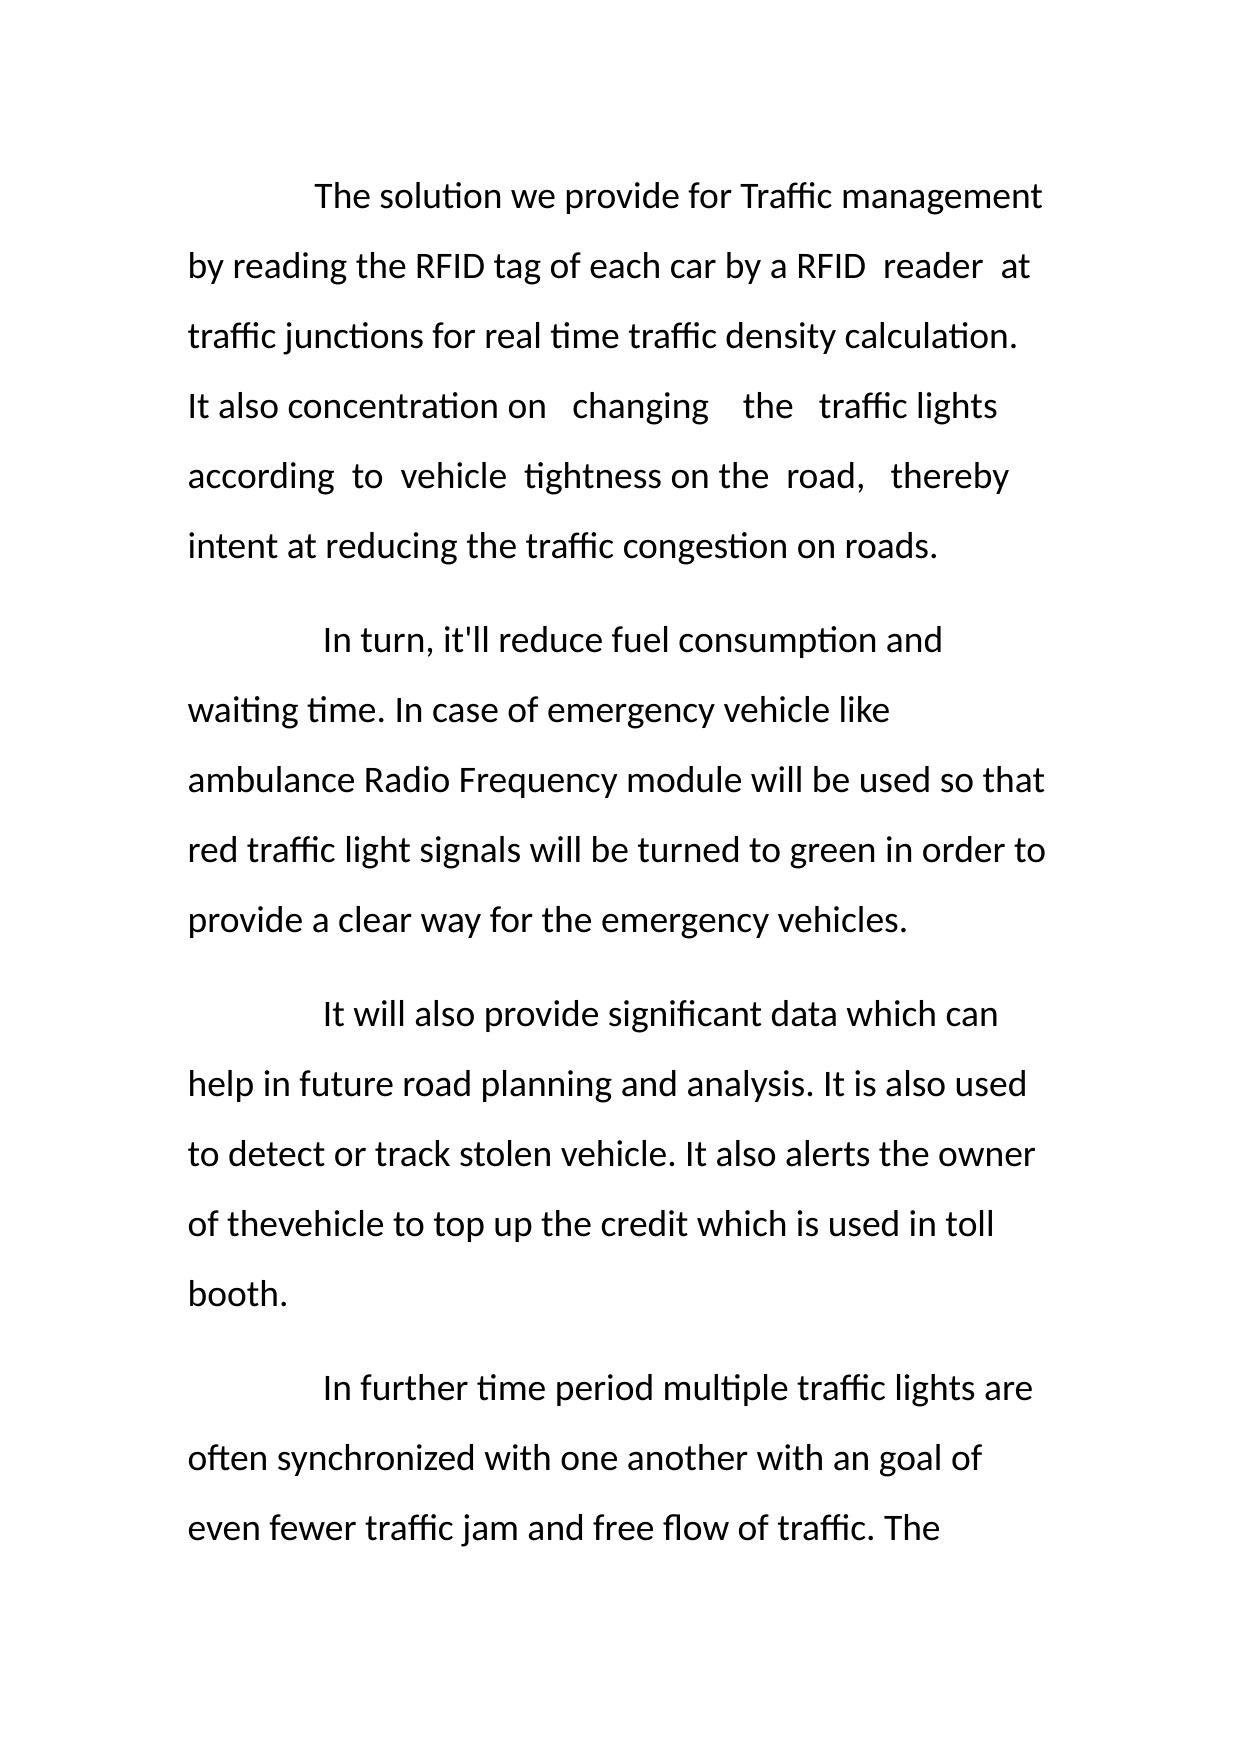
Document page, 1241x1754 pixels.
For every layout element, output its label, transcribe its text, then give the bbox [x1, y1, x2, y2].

text It will also provide significant data which can help in future road planning and analysis. It is also used to detect or track stolen vehicle. It also alerts the owner of thevehicle to top up the credit which is used in toll booth. [187, 980, 1053, 1326]
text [187, 1354, 1053, 1559]
text The solution we provide for Traffic management by reading the RFID tag of each car by a RFID reader at traffic junctions for real time traffic density calculation. It also concentration on changing the traffic lights according to vehicle tightness on the road, thereby intent at reducing the traffic congestion on roads. [187, 162, 1053, 577]
text In turn, it'll reduce fuel consumption and waiting time. In case of emergency vehicle like ambulance Radio Frequency module will be used so that red traffic light signals will be turned to green in order to provide a clear way for the emergency vehicles. [187, 606, 1053, 952]
